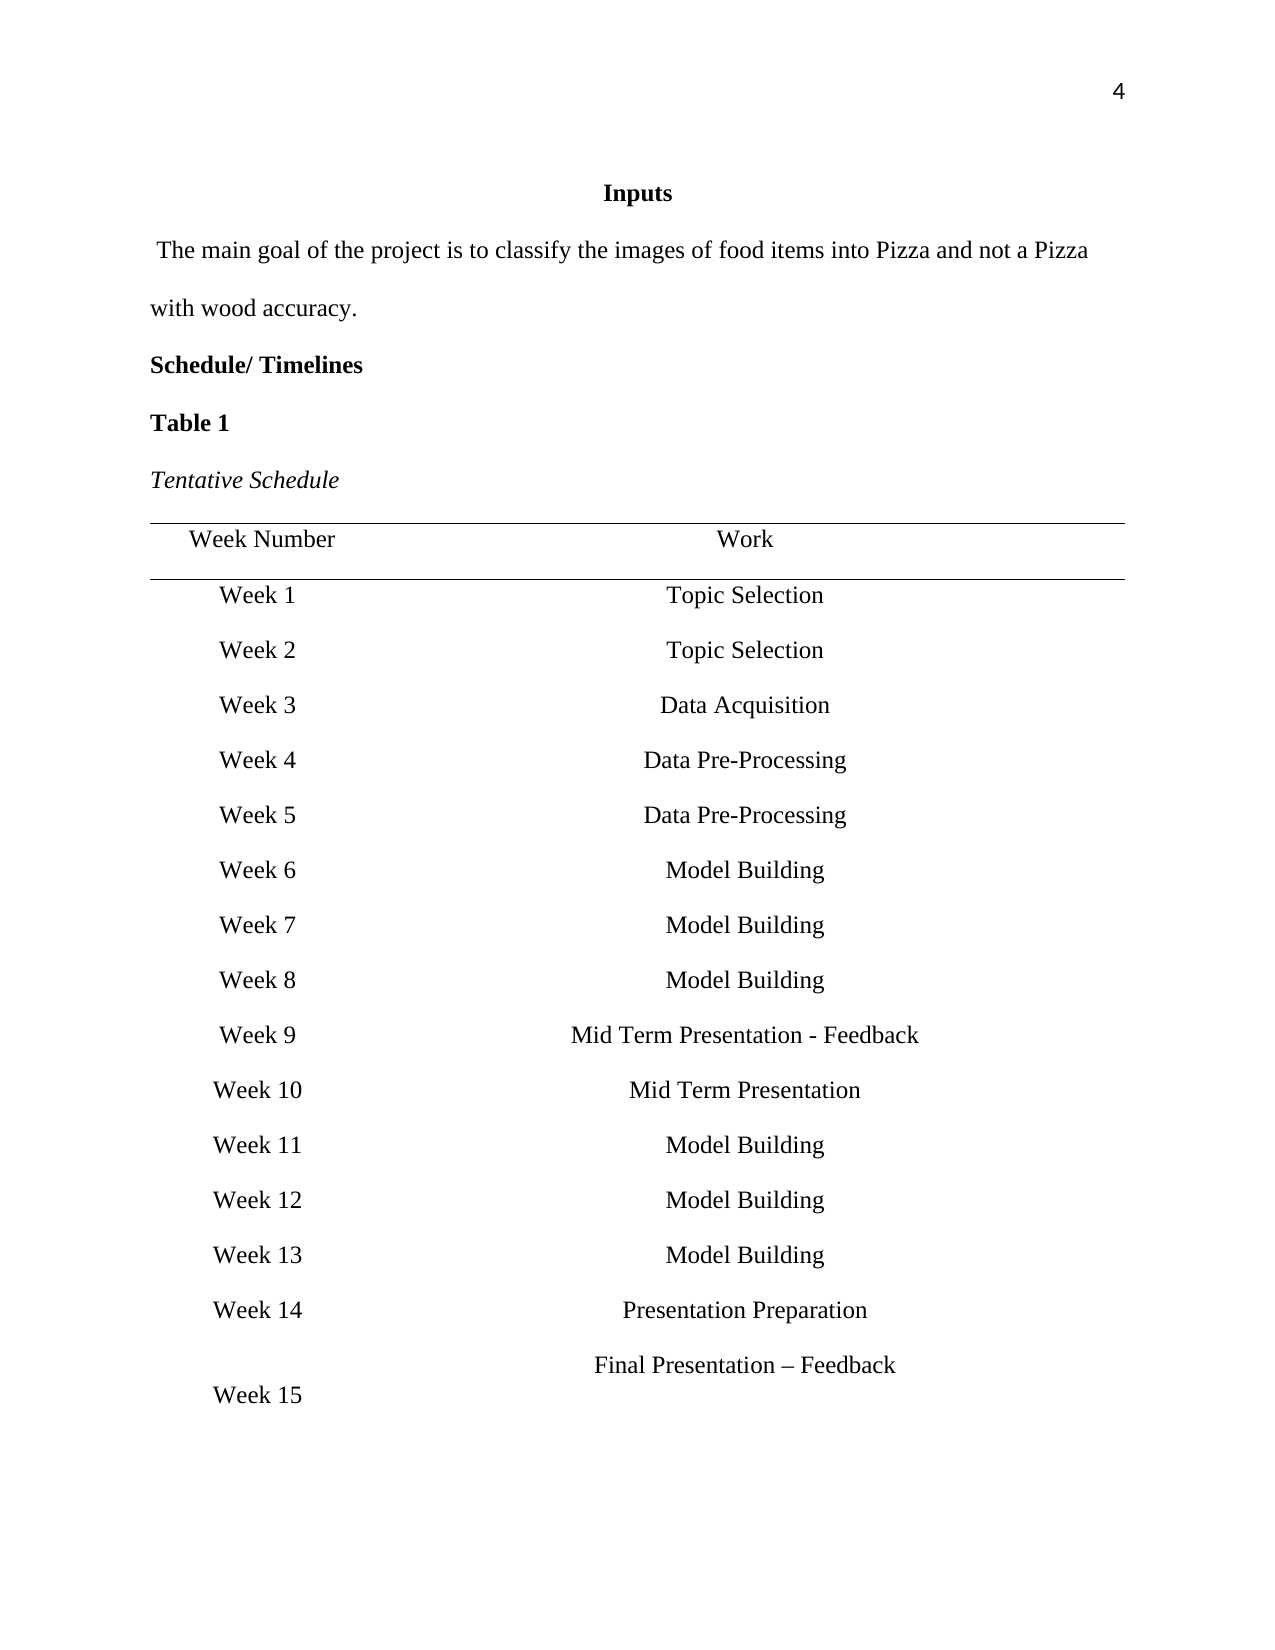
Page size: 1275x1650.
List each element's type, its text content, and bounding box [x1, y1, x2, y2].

table_cell Presentation Preparation [365, 1295, 1125, 1350]
table_cell Topic Selection [365, 635, 1125, 690]
table_cell Week 2 [150, 635, 365, 690]
table_cell Model Building [365, 1185, 1125, 1240]
table_cell Week 13 [150, 1240, 365, 1295]
text Schedule/ Timelines [150, 351, 1125, 379]
table_header Work [365, 524, 1125, 579]
text The main goal of the project is to classify the images of food items into Pizza and not a Pizza with wood accuracy. [150, 236, 1125, 322]
text Inputs [150, 178, 1125, 207]
text Tentative Schedule [150, 466, 1125, 494]
table_cell Week 14 [150, 1295, 365, 1350]
table_cell Model Building [365, 1130, 1125, 1185]
table_cell Week 12 [150, 1185, 365, 1240]
table_cell Week 6 [150, 855, 365, 910]
table_cell Data Pre-Processing [365, 800, 1125, 855]
table_cell Mid Term Presentation - Feedback [365, 1020, 1125, 1075]
table_cell Week 7 [150, 910, 365, 965]
table_cell Week 10 [150, 1075, 365, 1130]
table_cell Mid Term Presentation [365, 1075, 1125, 1130]
table_cell Model Building [365, 1240, 1125, 1295]
table_cell Week 4 [150, 745, 365, 800]
table_cell Model Building [365, 910, 1125, 965]
table_cell Week 15 [150, 1350, 365, 1465]
table_cell Data Acquisition [365, 690, 1125, 745]
table_cell Model Building [365, 855, 1125, 910]
table_cell Week 8 [150, 965, 365, 1020]
table_cell Week 3 [150, 690, 365, 745]
table_cell Final Presentation – Feedback [365, 1350, 1125, 1465]
table_cell Model Building [365, 965, 1125, 1020]
table_cell Week 11 [150, 1130, 365, 1185]
table_cell Week 9 [150, 1020, 365, 1075]
table_cell Data Pre-Processing [365, 745, 1125, 800]
table_cell Week 5 [150, 800, 365, 855]
table_cell Week 1 [150, 580, 365, 635]
table_cell Topic Selection [365, 580, 1125, 635]
text Table 1 [150, 408, 1125, 437]
table_header Week Number [150, 524, 365, 579]
